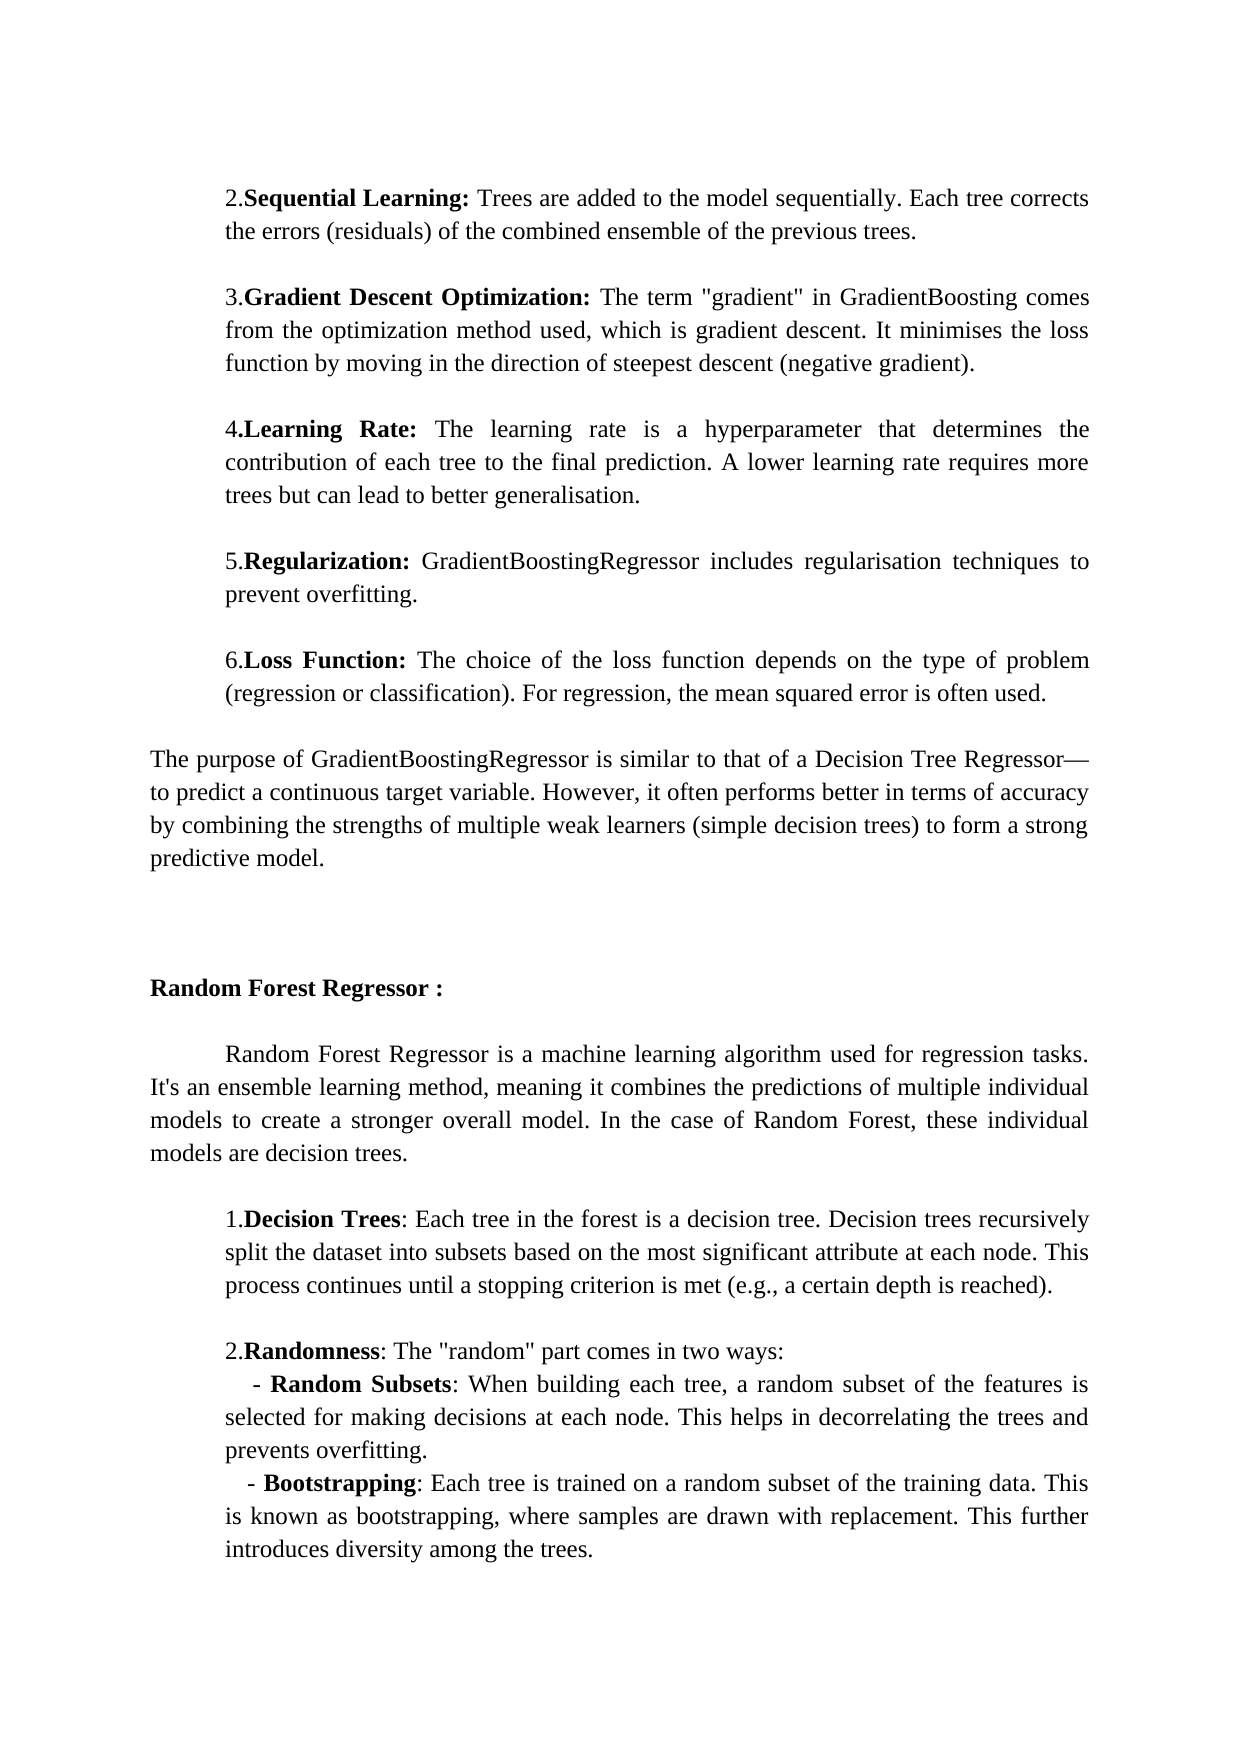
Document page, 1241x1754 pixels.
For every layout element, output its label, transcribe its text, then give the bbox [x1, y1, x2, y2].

text - Bootstrapping: Each tree is trained on a random subset of the training data. This is known as bootstrapping, where samples are drawn with replacement. This further introduces diversity among the trees. [225, 1468, 1090, 1563]
text Random Forest Regressor : [150, 973, 1090, 1001]
text 2.Sequential Learning: Trees are added to the model sequentially. Each tree corrects the errors (residuals) of the combined ensemble of the previous trees. [225, 183, 1090, 245]
text 5.Regularization: GradientBoostingRegressor includes regularisation techniques to prevent overfitting. [225, 546, 1090, 608]
text The purpose of GradientBoostingRegressor is similar to that of a Decision Tree Regressor—to predict a continuous target variable. However, it often performs better in terms of accuracy by combining the strengths of multiple weak learners (simple decision trees) to form a strong predictive model. [150, 744, 1090, 872]
text 1.Decision Trees: Each tree in the forest is a decision tree. Decision trees recursively split the dataset into subsets based on the most significant attribute at each node. This process continues until a stopping criterion is met (e.g., a certain depth is reached). [225, 1204, 1090, 1299]
text 3.Gradient Descent Optimization: The term "gradient" in GradientBoosting comes from the optimization method used, which is gradient descent. It minimises the loss function by moving in the direction of steepest descent (negative gradient). [225, 282, 1090, 377]
text 2.Randomness: The "random" part comes in two ways: [225, 1336, 1090, 1365]
text Random Forest Regressor is a machine learning algorithm used for regression tasks. It's an ensemble learning method, meaning it combines the predictions of multiple individual models to create a stronger overall model. In the case of Random Forest, these individual models are decision trees. [150, 1039, 1090, 1167]
text - Random Subsets: When building each tree, a random subset of the features is selected for making decisions at each node. This helps in decorrelating the trees and prevents overfitting. [225, 1369, 1090, 1464]
text 6.Loss Function: The choice of the loss function depends on the type of problem (regression or classification). For regression, the mean squared error is often used. [225, 645, 1090, 707]
text 4.Learning Rate: The learning rate is a hyperparameter that determines the contribution of each tree to the final prediction. A lower learning rate requires more trees but can lead to better generalisation. [225, 414, 1090, 509]
